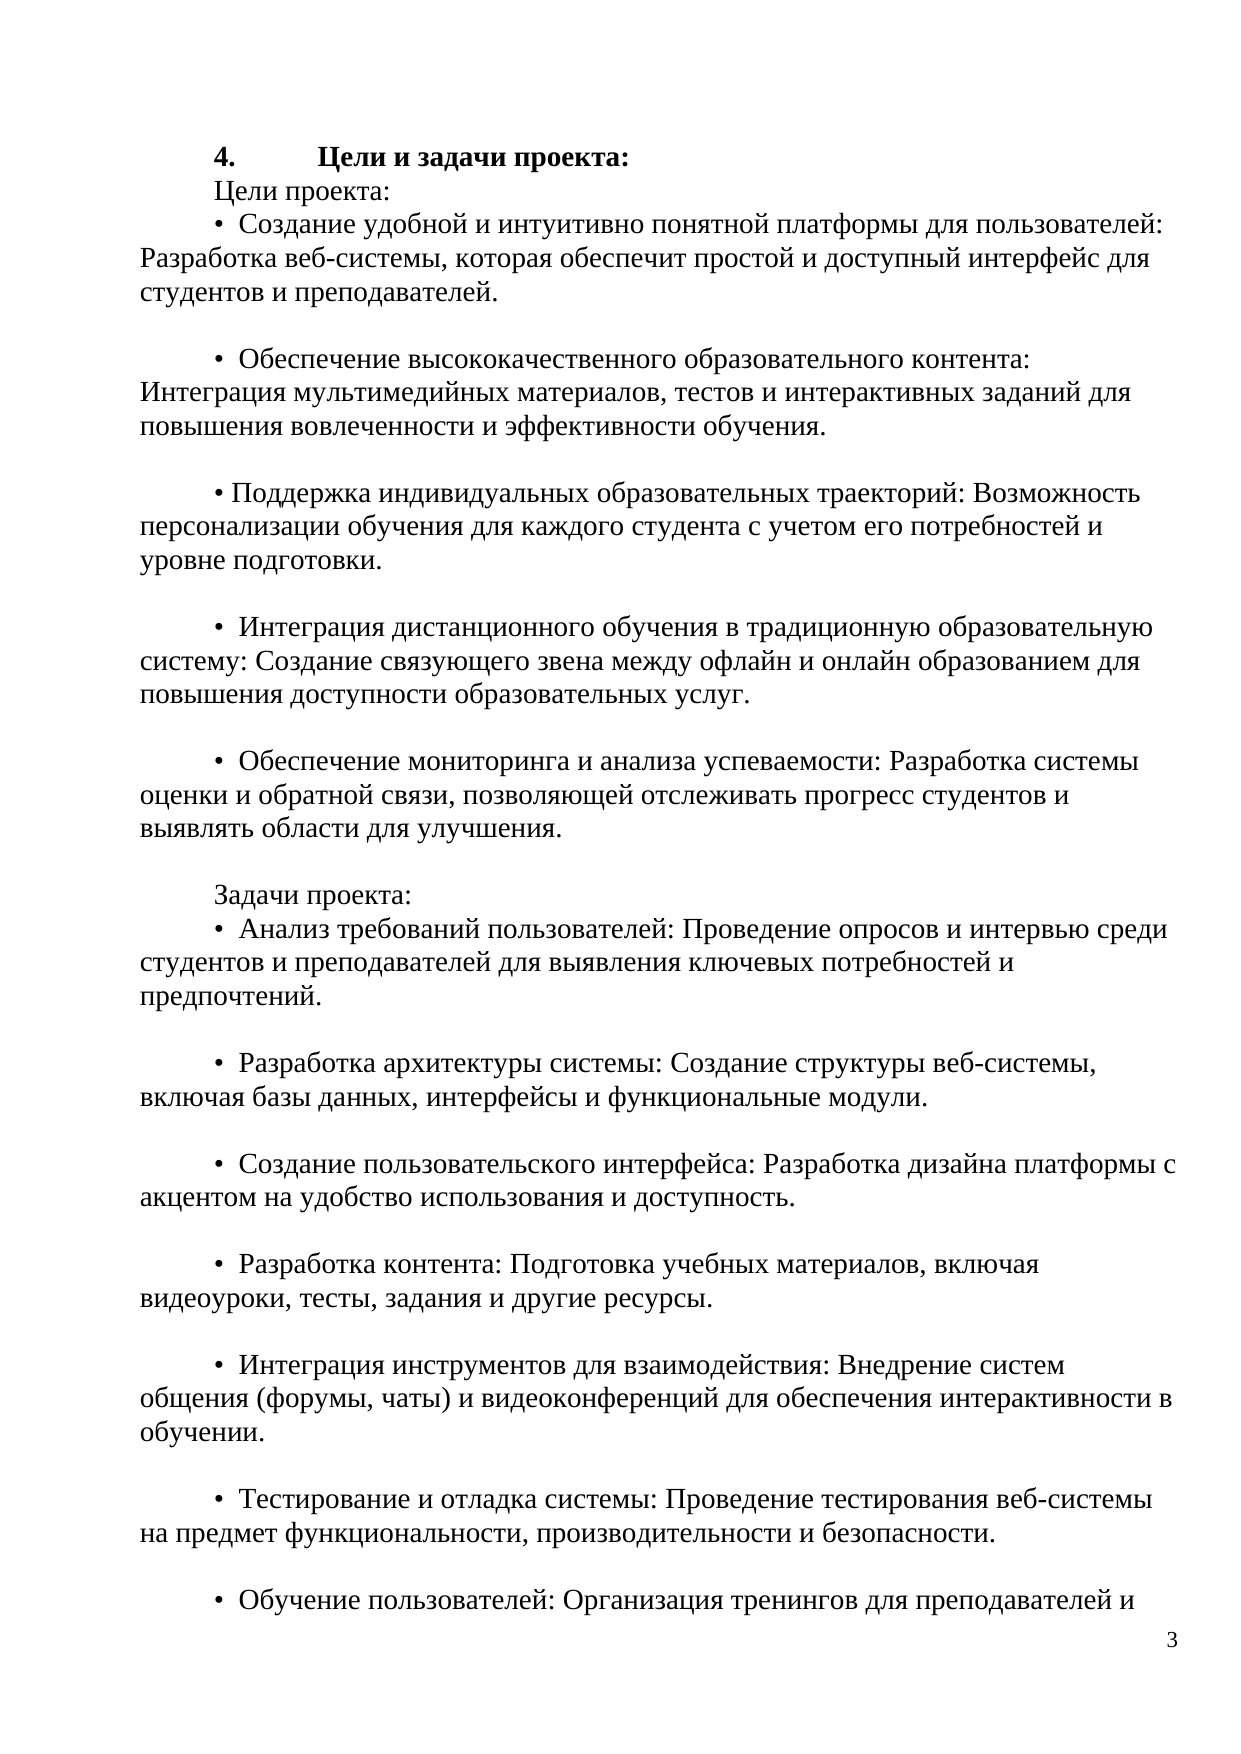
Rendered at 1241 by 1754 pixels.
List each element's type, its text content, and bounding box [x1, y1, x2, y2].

text • Анализ требований пользователей: Проведение опросов и интервью среди студентов и преподавателей для выявления ключевых потребностей и предпочтений. [139, 911, 1178, 1012]
text Задачи проекта: [139, 877, 1178, 911]
text • Создание пользовательского интерфейса: Разработка дизайна платформы с акцентом на удобство использования и доступность. [139, 1146, 1178, 1213]
text Цели проекта: [139, 173, 1178, 207]
text • Обеспечение мониторинга и анализа успеваемости: Разработка системы оценки и обратной связи, позволяющей отслеживать прогресс студентов и выявлять области для улучшения. [139, 743, 1178, 844]
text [139, 1582, 1178, 1615]
text • Разработка архитектуры системы: Создание структуры веб-системы, включая базы данных, интерфейсы и функциональные модули. [139, 1045, 1178, 1112]
text • Обеспечение высококачественного образовательного контента: Интеграция мультимедийных материалов, тестов и интерактивных заданий для повышения вовлеченности и эффективности обучения. [139, 341, 1178, 441]
text • Интеграция дистанционного обучения в традиционную образовательную систему: Создание связующего звена между офлайн и онлайн образованием для повышения доступности образовательных услуг. [139, 609, 1178, 710]
text • Создание удобной и интуитивно понятной платформы для пользователей: Разработка веб-системы, которая обеспечит простой и доступный интерфейс для студентов и преподавателей. [139, 207, 1178, 307]
text • Разработка контента: Подготовка учебных материалов, включая видеоуроки, тесты, задания и другие ресурсы. [139, 1246, 1178, 1313]
text • Интеграция инструментов для взаимодействия: Внедрение систем общения (форумы, чаты) и видеоконференций для обеспечения интерактивности в обучении. [139, 1347, 1178, 1448]
list Цели и задачи проекта: [139, 139, 1178, 173]
text • Тестирование и отладка системы: Проведение тестирования веб-системы на предмет функциональности, производительности и безопасности. [139, 1481, 1178, 1548]
text • Поддержка индивидуальных образовательных траекторий: Возможность персонализации обучения для каждого студента с учетом его потребностей и уровне подготовки. [139, 475, 1178, 576]
